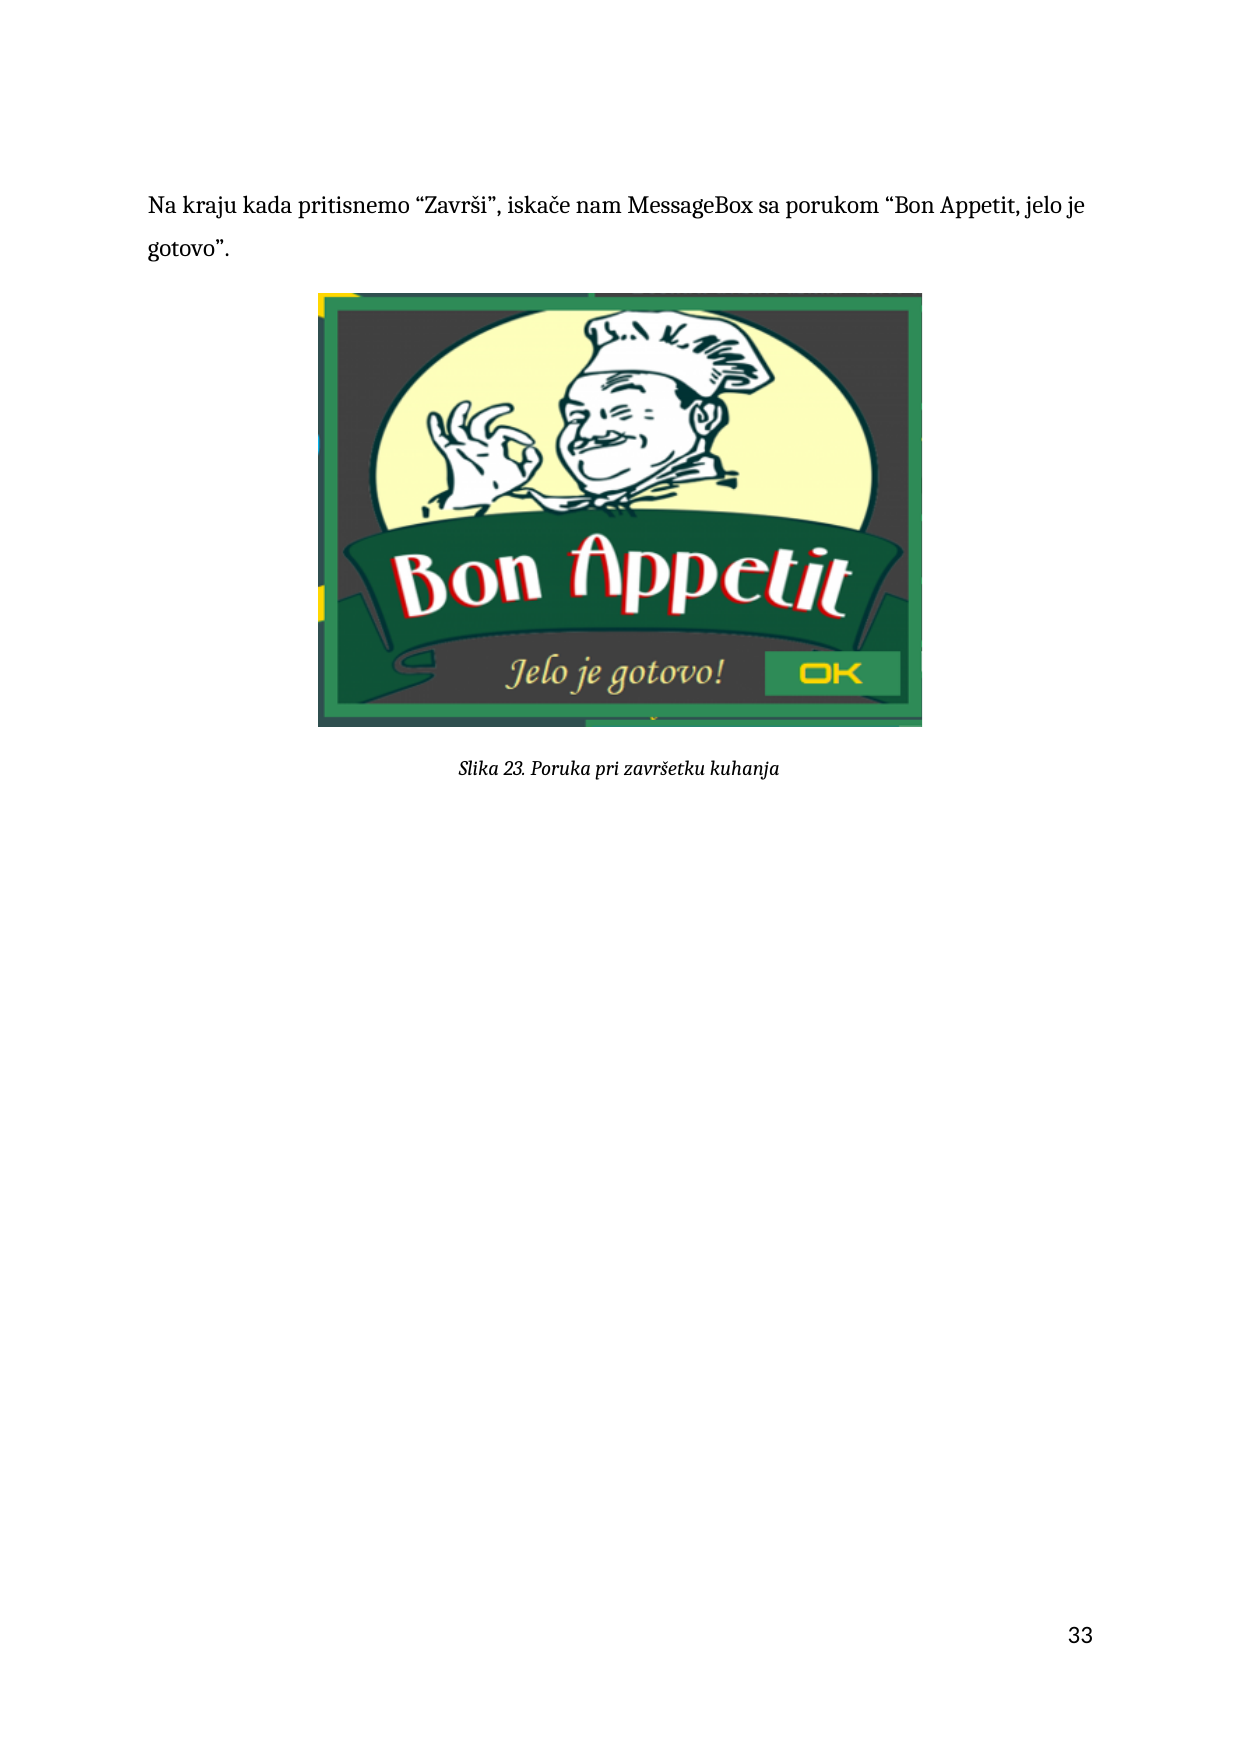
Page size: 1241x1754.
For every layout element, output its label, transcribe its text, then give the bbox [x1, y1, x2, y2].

text Na kraju kada pritisnemo “Završi”, iskače nam MessageBox sa porukom “Bon Appetit, jelo je gotovo”. [148, 148, 1093, 263]
picture [318, 293, 923, 727]
text Slika 23. Poruka pri završetku kuhanja [148, 757, 1093, 781]
